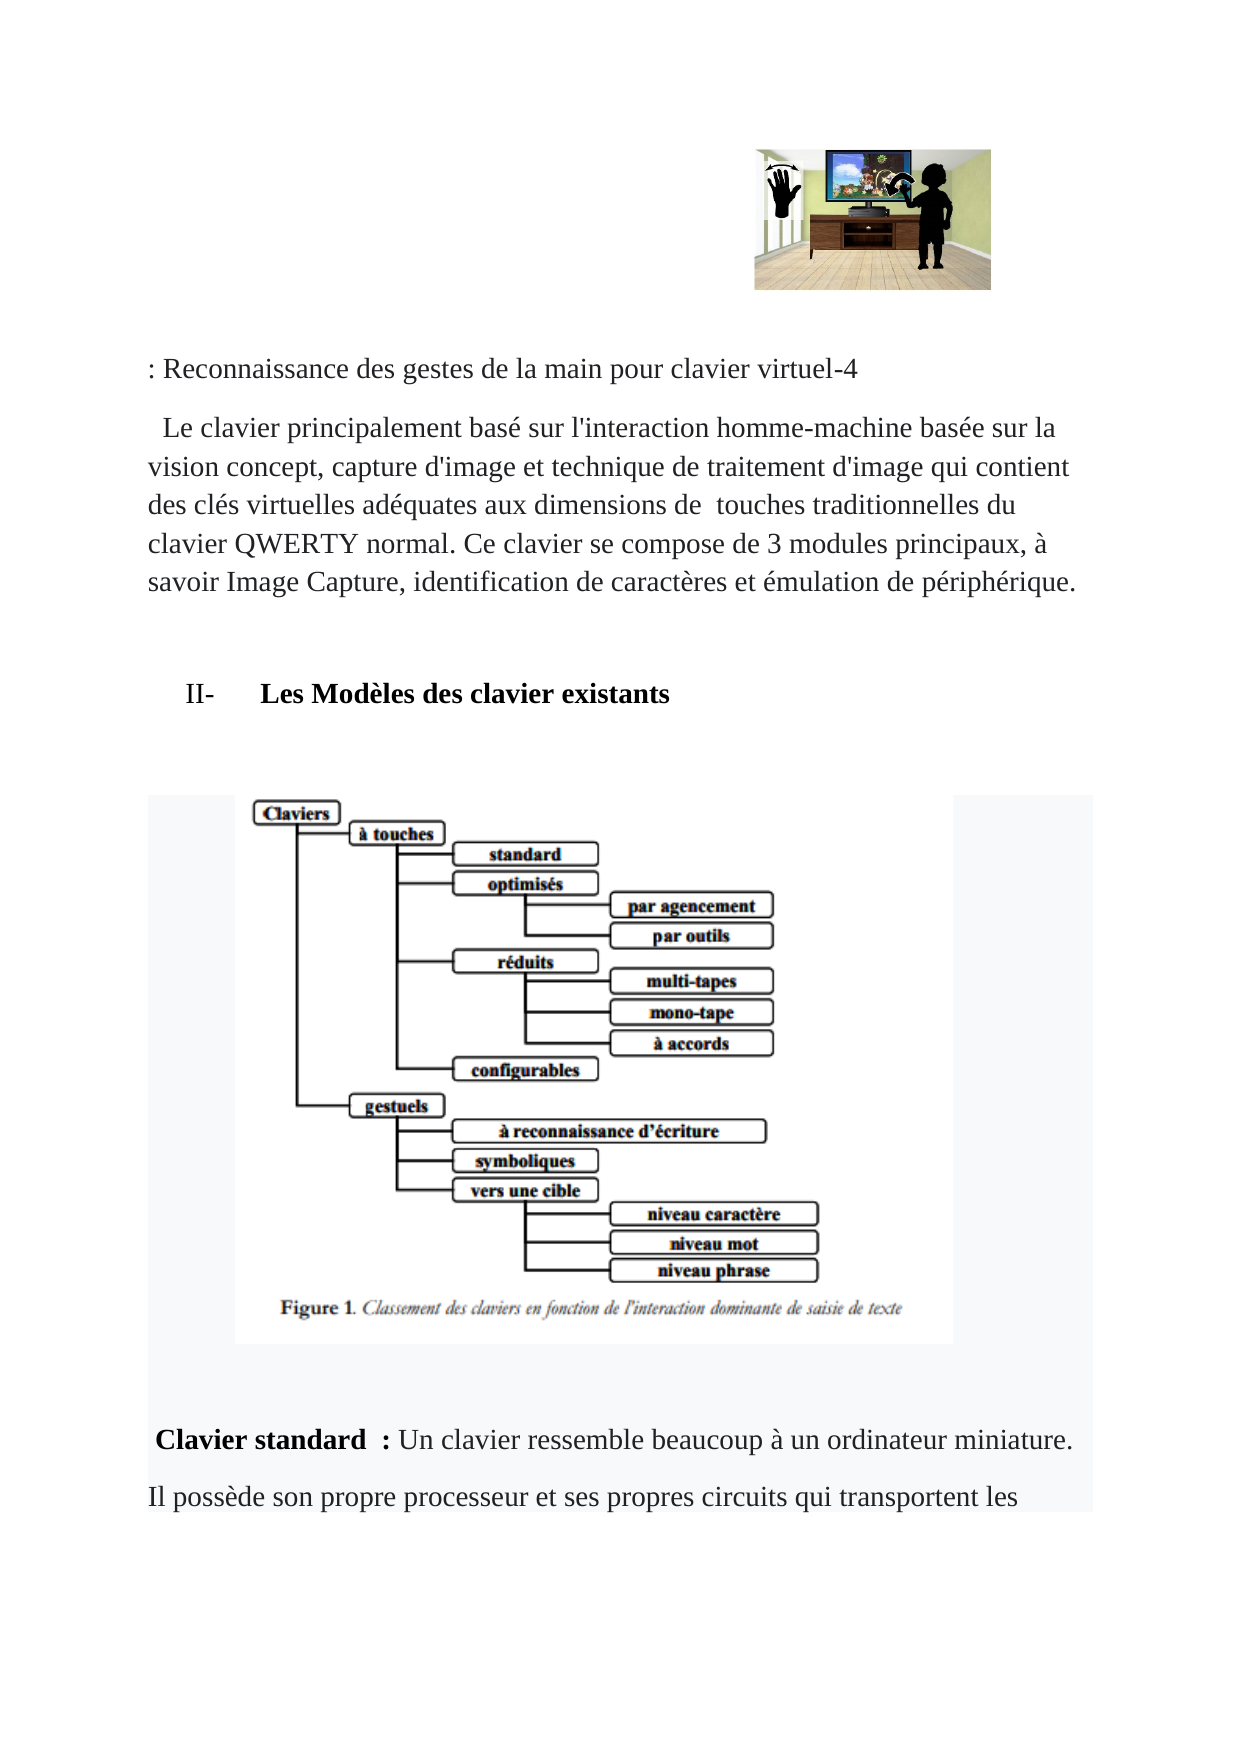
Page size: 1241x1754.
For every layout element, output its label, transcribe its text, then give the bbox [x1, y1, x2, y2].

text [148, 1400, 1093, 1512]
picture [235, 795, 954, 1344]
text Le clavier principalement basé sur l'interaction homme-machine basée sur la vision concept, capture d'image et technique de traitement d'image qui contient des clés virtuelles adéquates aux dimensions de touches traditionnelles du clavier QWERTY normal. Ce clavier se compose de 3 modules principaux, à savoir Image Capture, identification de caractères et émulation de périphérique. [148, 410, 1093, 598]
list Les Modèles des clavier existants [185, 677, 1093, 710]
picture [752, 147, 993, 292]
text 4-Reconnaissance des gestes de la main pour clavier virtuel : [148, 318, 1093, 384]
